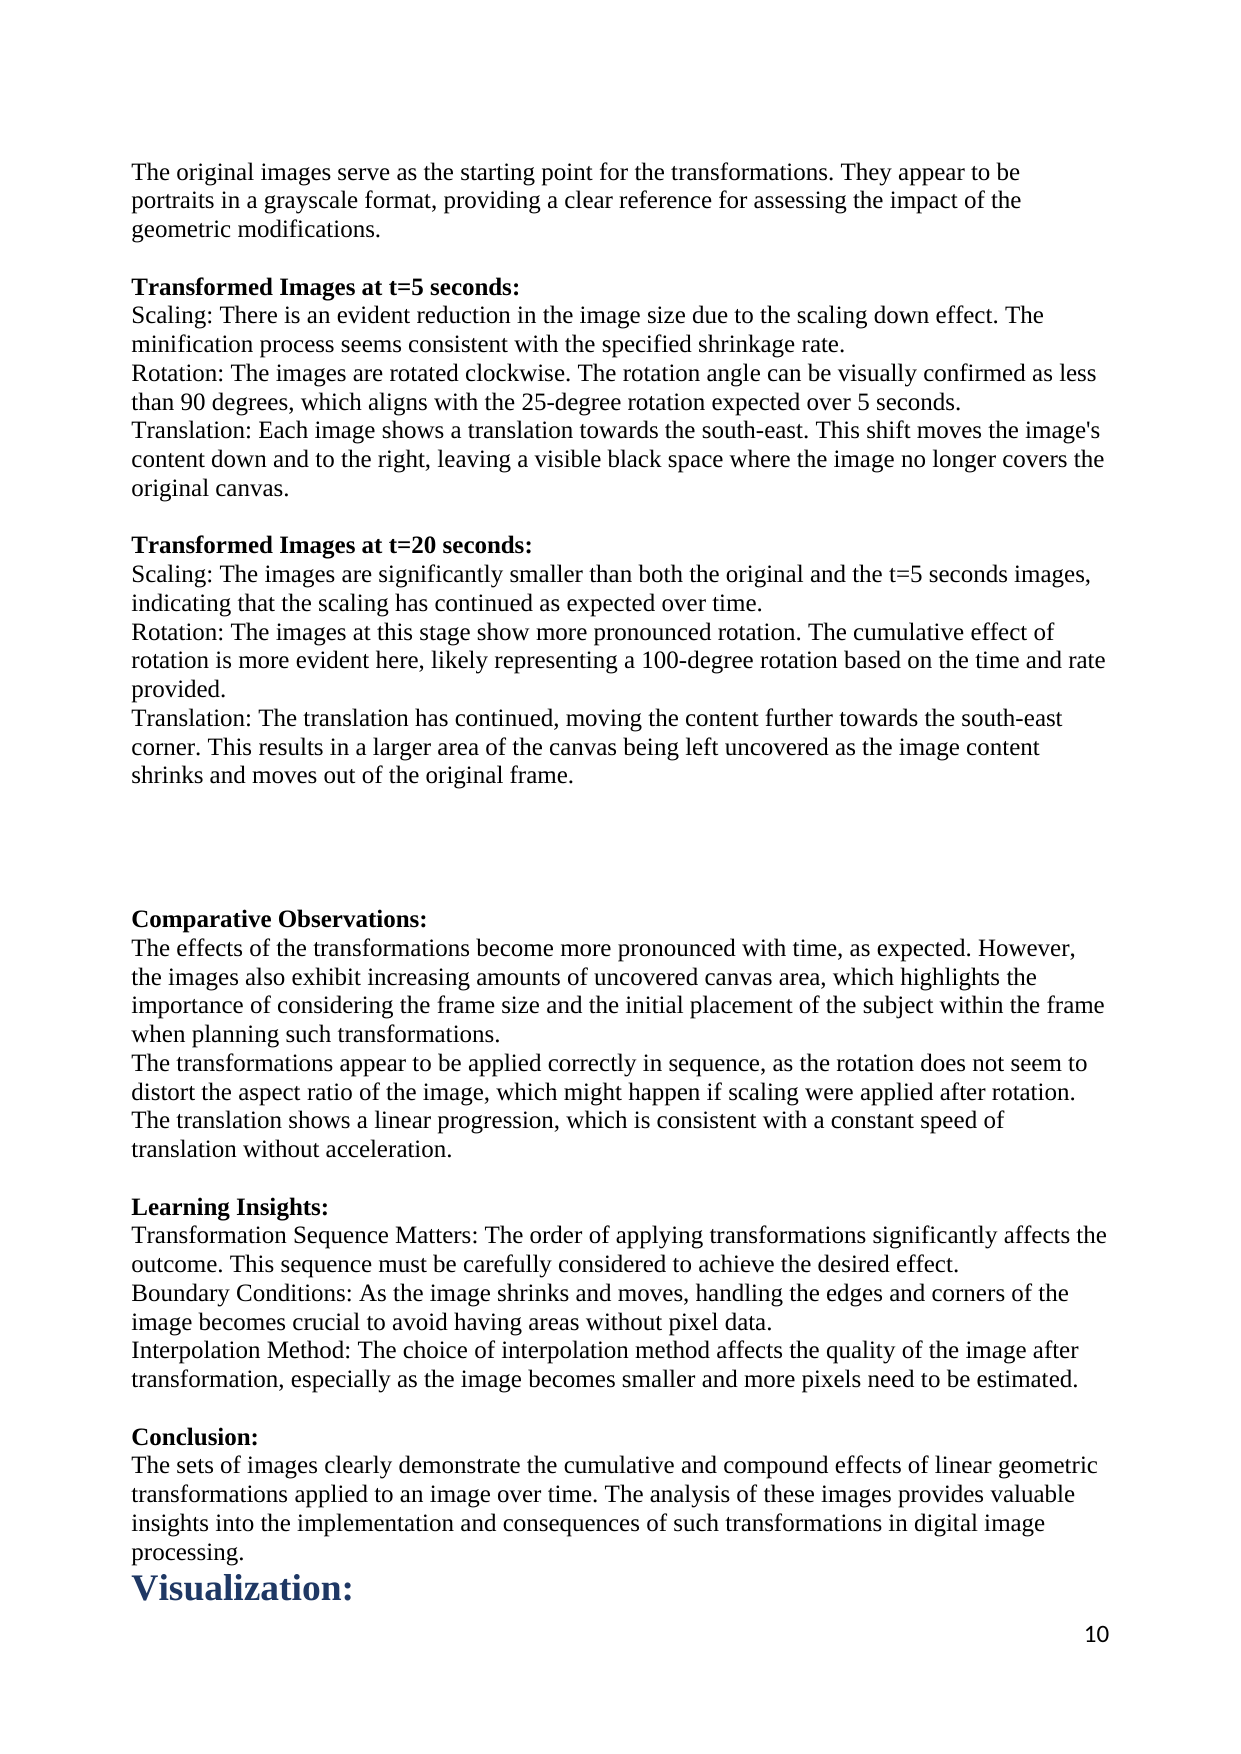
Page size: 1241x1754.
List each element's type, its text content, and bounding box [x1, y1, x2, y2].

text Transformed Images at t=5 seconds: [131, 272, 1109, 300]
text Rotation: The images are rotated clockwise. The rotation angle can be visually confirmed as less than 90 degrees, which aligns with the 25-degree rotation expected over 5 seconds. [131, 358, 1109, 415]
text Rotation: The images at this stage show more pronounced rotation. The cumulative effect of rotation is more evident here, likely representing a 100-degree rotation based on the time and rate provided. [131, 617, 1109, 703]
text Learning Insights: [131, 1192, 1109, 1220]
text Interpolation Method: The choice of interpolation method affects the quality of the image after transformation, especially as the image becomes smaller and more pixels need to be estimated. [131, 1335, 1109, 1393]
text Transformation Sequence Matters: The order of applying transformations significantly affects the outcome. This sequence must be carefully considered to achieve the desired effect. [131, 1220, 1109, 1278]
text Translation: The translation has continued, moving the content further towards the south-east corner. This results in a larger area of the canvas being left uncovered as the image content shrinks and moves out of the original frame. [131, 703, 1109, 789]
text Visualization: [131, 1565, 1109, 1608]
text The original images serve as the starting point for the transformations. They appear to be portraits in a grayscale format, providing a clear reference for assessing the impact of the geometric modifications. [131, 157, 1109, 243]
text Comparative Observations: [131, 904, 1109, 933]
text Transformed Images at t=20 seconds: [131, 530, 1109, 559]
text The sets of images clearly demonstrate the cumulative and compound effects of linear geometric transformations applied to an image over time. The analysis of these images provides valuable insights into the implementation and consequences of such transformations in digital image processing. [131, 1450, 1109, 1565]
text The translation shows a linear progression, which is consistent with a constant speed of translation without acceleration. [131, 1105, 1109, 1163]
text Translation: Each image shows a translation towards the south-east. This shift moves the image's content down and to the right, leaving a visible black space where the image no longer covers the original canvas. [131, 415, 1109, 502]
text Scaling: The images are significantly smaller than both the original and the t=5 seconds images, indicating that the scaling has continued as expected over time. [131, 559, 1109, 617]
text Scaling: There is an evident reduction in the image size due to the scaling down effect. The minification process seems consistent with the specified shrinkage rate. [131, 300, 1109, 358]
text The transformations appear to be applied correctly in sequence, as the rotation does not seem to distort the aspect ratio of the image, which might happen if scaling were applied after rotation. [131, 1048, 1109, 1105]
text Conclusion: [131, 1422, 1109, 1450]
text Boundary Conditions: As the image shrinks and moves, handling the edges and corners of the image becomes crucial to avoid having areas without pixel data. [131, 1278, 1109, 1335]
text The effects of the transformations become more pronounced with time, as expected. However, the images also exhibit increasing amounts of uncovered canvas area, which highlights the importance of considering the frame size and the initial placement of the subject within the frame when planning such transformations. [131, 933, 1109, 1048]
